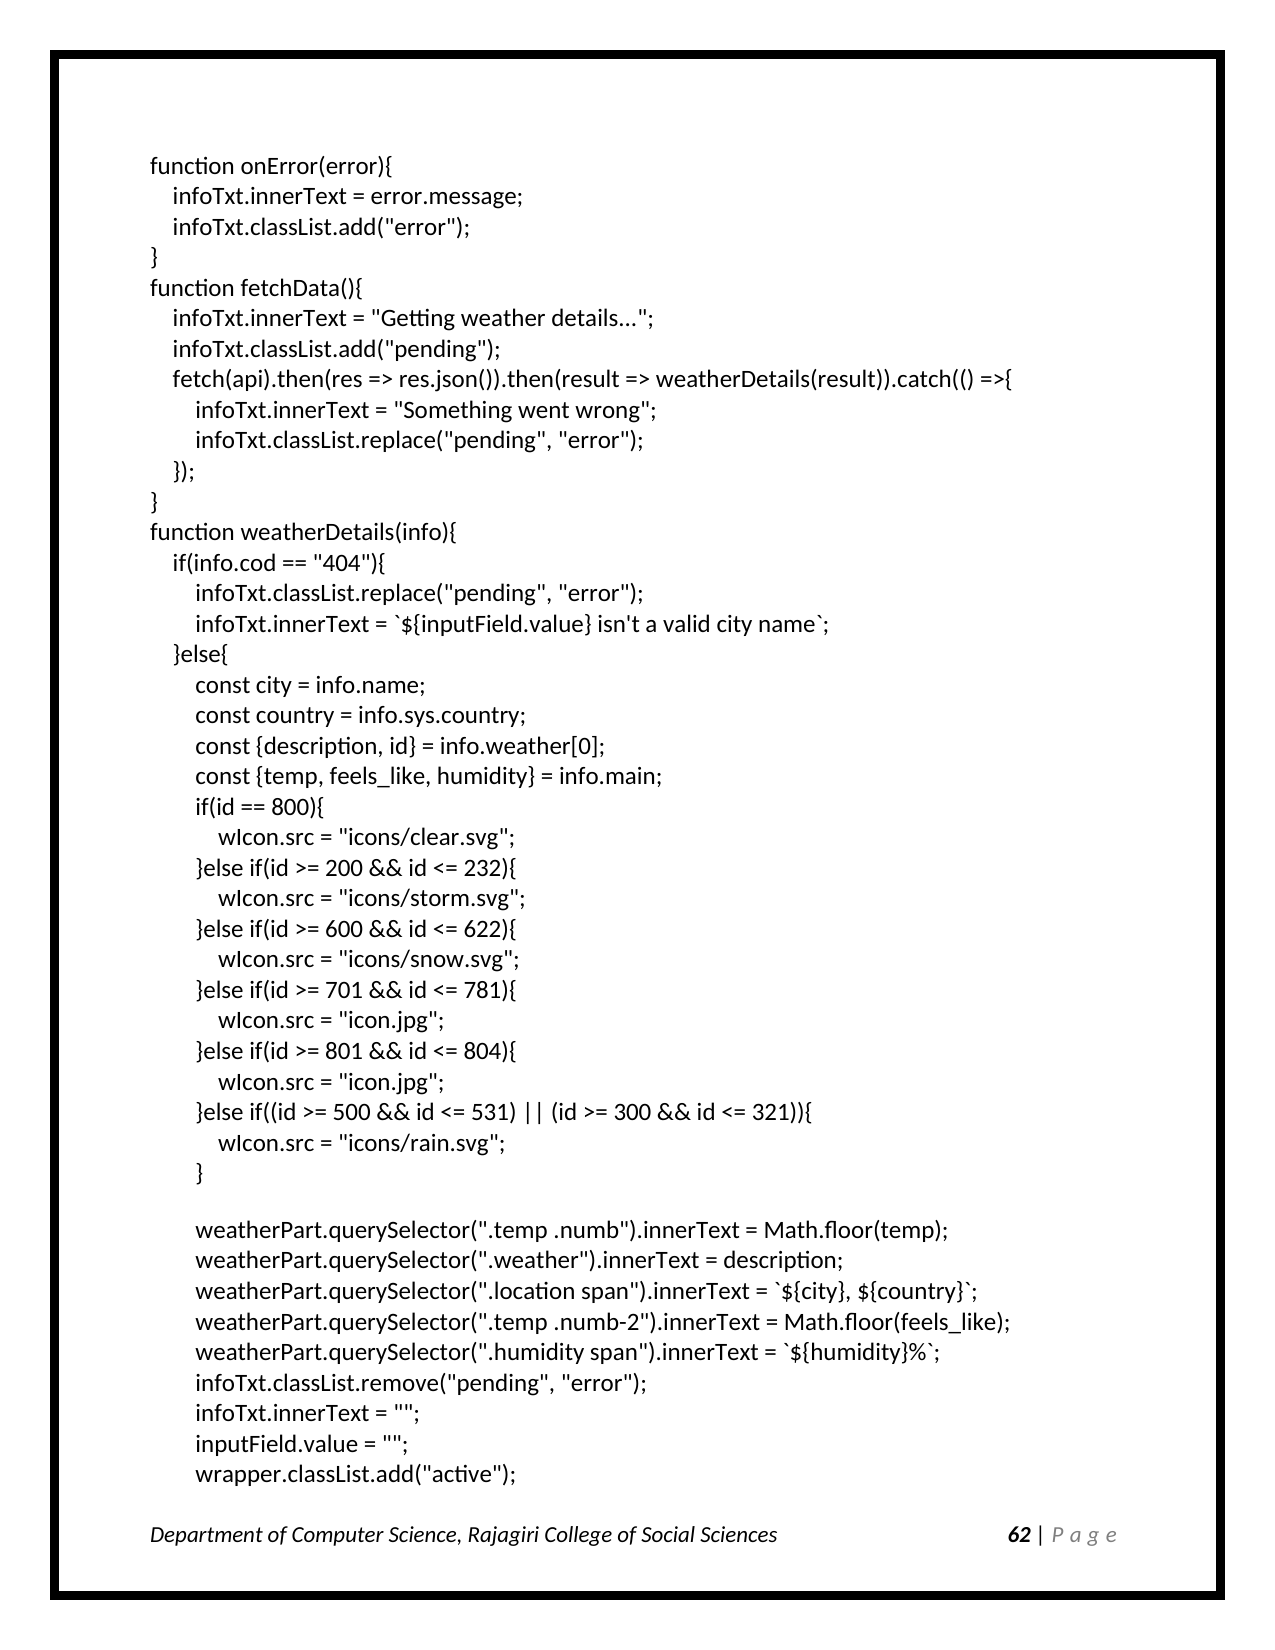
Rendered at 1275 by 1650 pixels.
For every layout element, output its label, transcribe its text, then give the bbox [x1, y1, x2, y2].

text wIcon.src = "icon.jpg"; [150, 1004, 1125, 1035]
text infoTxt.classList.add("pending"); [150, 333, 1125, 364]
text wIcon.src = "icons/storm.svg"; [150, 882, 1125, 913]
text infoTxt.innerText = "Something went wrong"; [150, 394, 1125, 425]
text wIcon.src = "icon.jpg"; [150, 1066, 1125, 1096]
text }else if(id >= 200 && id <= 232){ [150, 852, 1125, 882]
text }else if(id >= 701 && id <= 781){ [150, 974, 1125, 1004]
text function fetchData(){ [150, 272, 1125, 303]
text const city = info.name; [150, 669, 1125, 699]
text infoTxt.innerText = `${inputField.value} isn't a valid city name`; [150, 608, 1125, 638]
text wIcon.src = "icons/snow.svg"; [150, 943, 1125, 974]
text weatherPart.querySelector(".weather").innerText = description; [150, 1244, 1125, 1275]
text if(info.cod == "404"){ [150, 547, 1125, 577]
text infoTxt.classList.replace("pending", "error"); [150, 425, 1125, 455]
text infoTxt.classList.remove("pending", "error"); [150, 1367, 1125, 1397]
text } [150, 486, 1125, 516]
text if(id == 800){ [150, 791, 1125, 821]
text const {description, id} = info.weather[0]; [150, 730, 1125, 760]
text }else{ [150, 638, 1125, 669]
text }else if(id >= 801 && id <= 804){ [150, 1035, 1125, 1066]
text const country = info.sys.country; [150, 699, 1125, 730]
text weatherPart.querySelector(".temp .numb").innerText = Math.floor(temp); [150, 1214, 1125, 1244]
text infoTxt.innerText = "Getting weather details..."; [150, 303, 1125, 333]
text infoTxt.classList.replace("pending", "error"); [150, 577, 1125, 608]
text fetch(api).then(res => res.json()).then(result => weatherDetails(result)).catch(() =>{ [150, 364, 1125, 394]
text weatherPart.querySelector(".humidity span").innerText = `${humidity}%`; [150, 1336, 1125, 1367]
text const {temp, feels_like, humidity} = info.main; [150, 760, 1125, 791]
text infoTxt.classList.add("error"); [150, 211, 1125, 242]
text }else if((id >= 500 && id <= 531) || (id >= 300 && id <= 321)){ [150, 1096, 1125, 1127]
text weatherPart.querySelector(".location span").innerText = `${city}, ${country}`; [150, 1275, 1125, 1306]
text wrapper.classList.add("active"); [150, 1458, 1125, 1489]
text infoTxt.innerText = error.message; [150, 181, 1125, 211]
text }else if(id >= 600 && id <= 622){ [150, 913, 1125, 943]
text inputField.value = ""; [150, 1428, 1125, 1458]
text }); [150, 455, 1125, 486]
text function weatherDetails(info){ [150, 516, 1125, 547]
text wIcon.src = "icons/clear.svg"; [150, 821, 1125, 852]
text } [150, 242, 1125, 272]
text wIcon.src = "icons/rain.svg"; [150, 1127, 1125, 1157]
text weatherPart.querySelector(".temp .numb-2").innerText = Math.floor(feels_like); [150, 1306, 1125, 1336]
text } [150, 1157, 1125, 1188]
text infoTxt.innerText = ""; [150, 1397, 1125, 1428]
text function onError(error){ [150, 150, 1125, 181]
